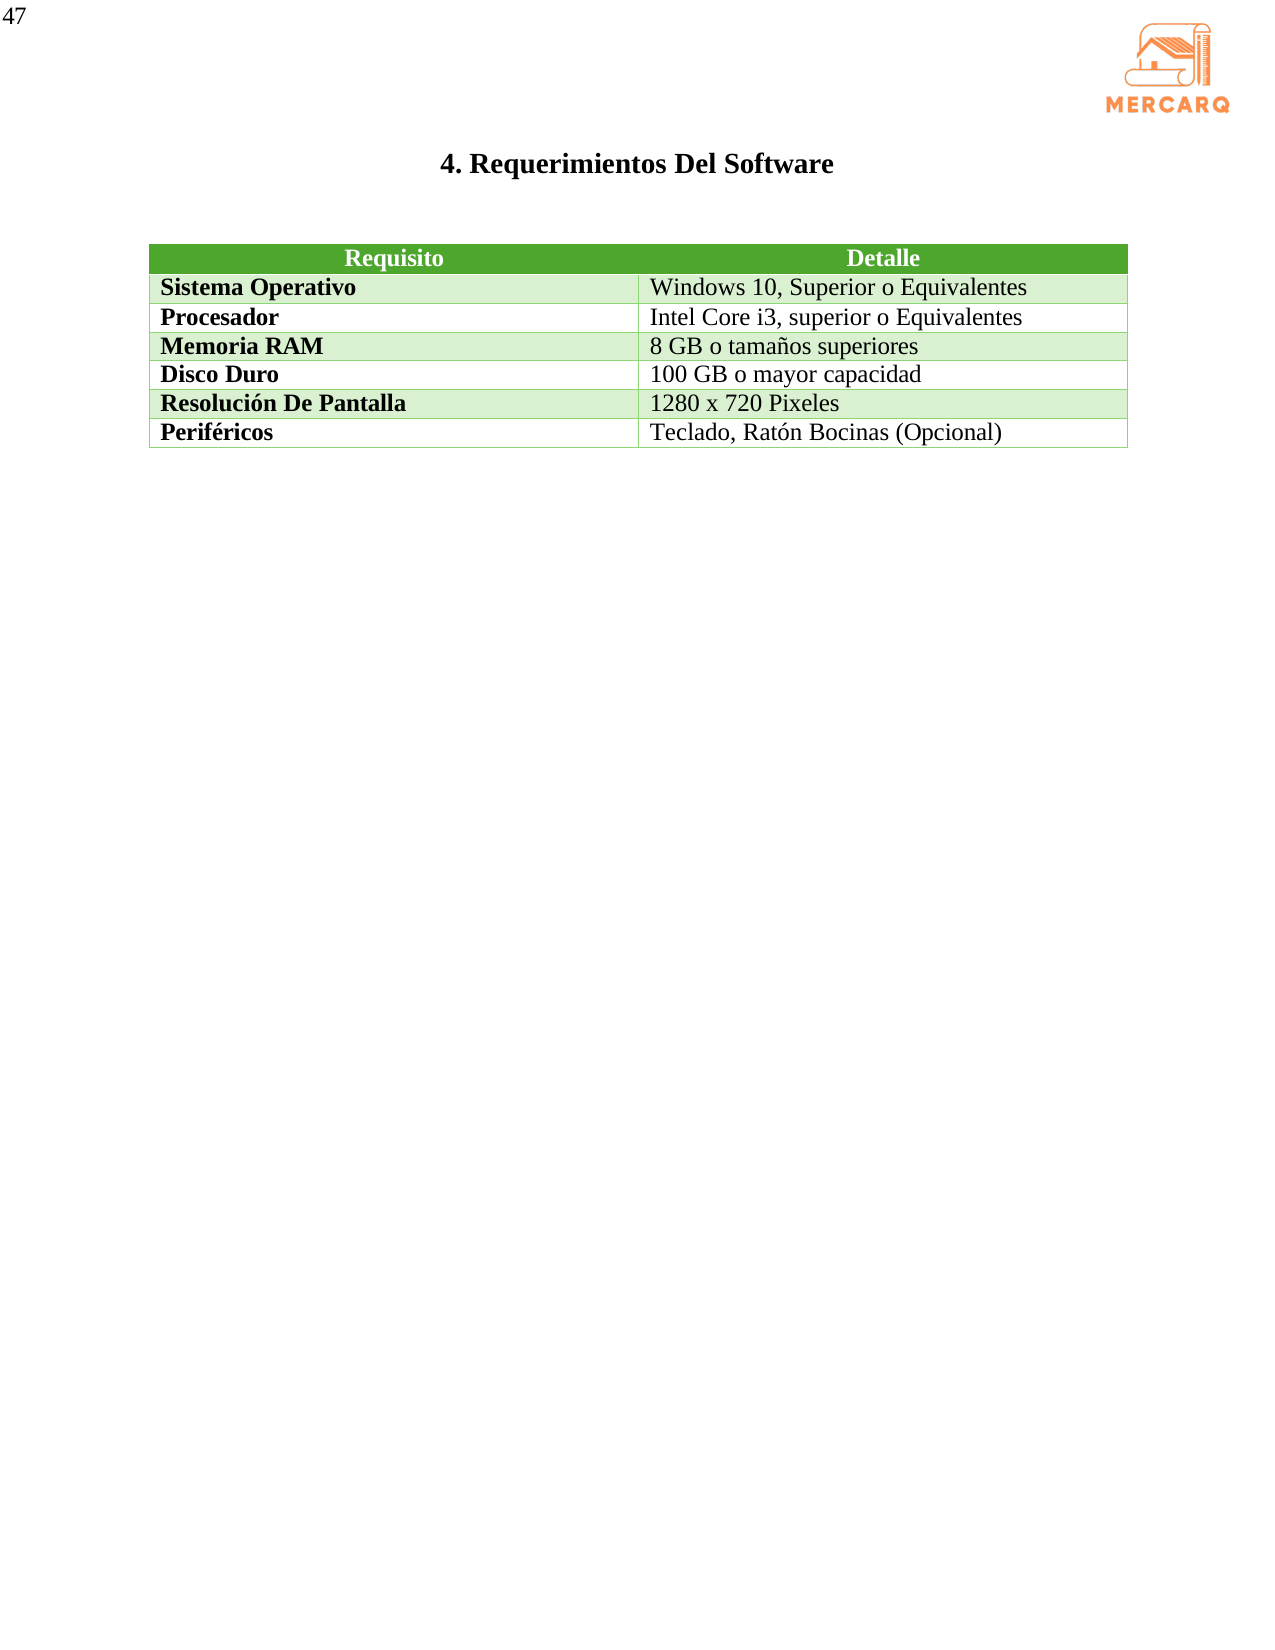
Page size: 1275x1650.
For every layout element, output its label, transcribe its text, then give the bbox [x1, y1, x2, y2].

table_cell Memoria RAM [150, 333, 638, 360]
table_cell 8 GB o tamaños superiores [639, 333, 1127, 360]
table_cell Periféricos [150, 419, 638, 447]
subtitle Requerimientos Del Software [440, 147, 1200, 180]
table_cell Windows 10, Superior o Equivalentes [639, 275, 1127, 303]
table_cell 100 GB o mayor capacidad [639, 361, 1127, 389]
picture [1096, 18, 1243, 116]
table_header Detalle [638, 244, 1128, 274]
table_cell Disco Duro [150, 361, 638, 389]
table_cell Resolución De Pantalla [150, 390, 638, 418]
table_cell 1280 x 720 Pixeles [639, 390, 1127, 418]
table_cell Procesador [150, 304, 638, 332]
table_cell Sistema Operativo [150, 275, 638, 303]
table_cell Teclado, Ratón Bocinas (Opcional) [639, 419, 1127, 447]
table_header Requisito [149, 244, 638, 274]
table_cell Intel Core i3, superior o Equivalentes [639, 304, 1127, 332]
